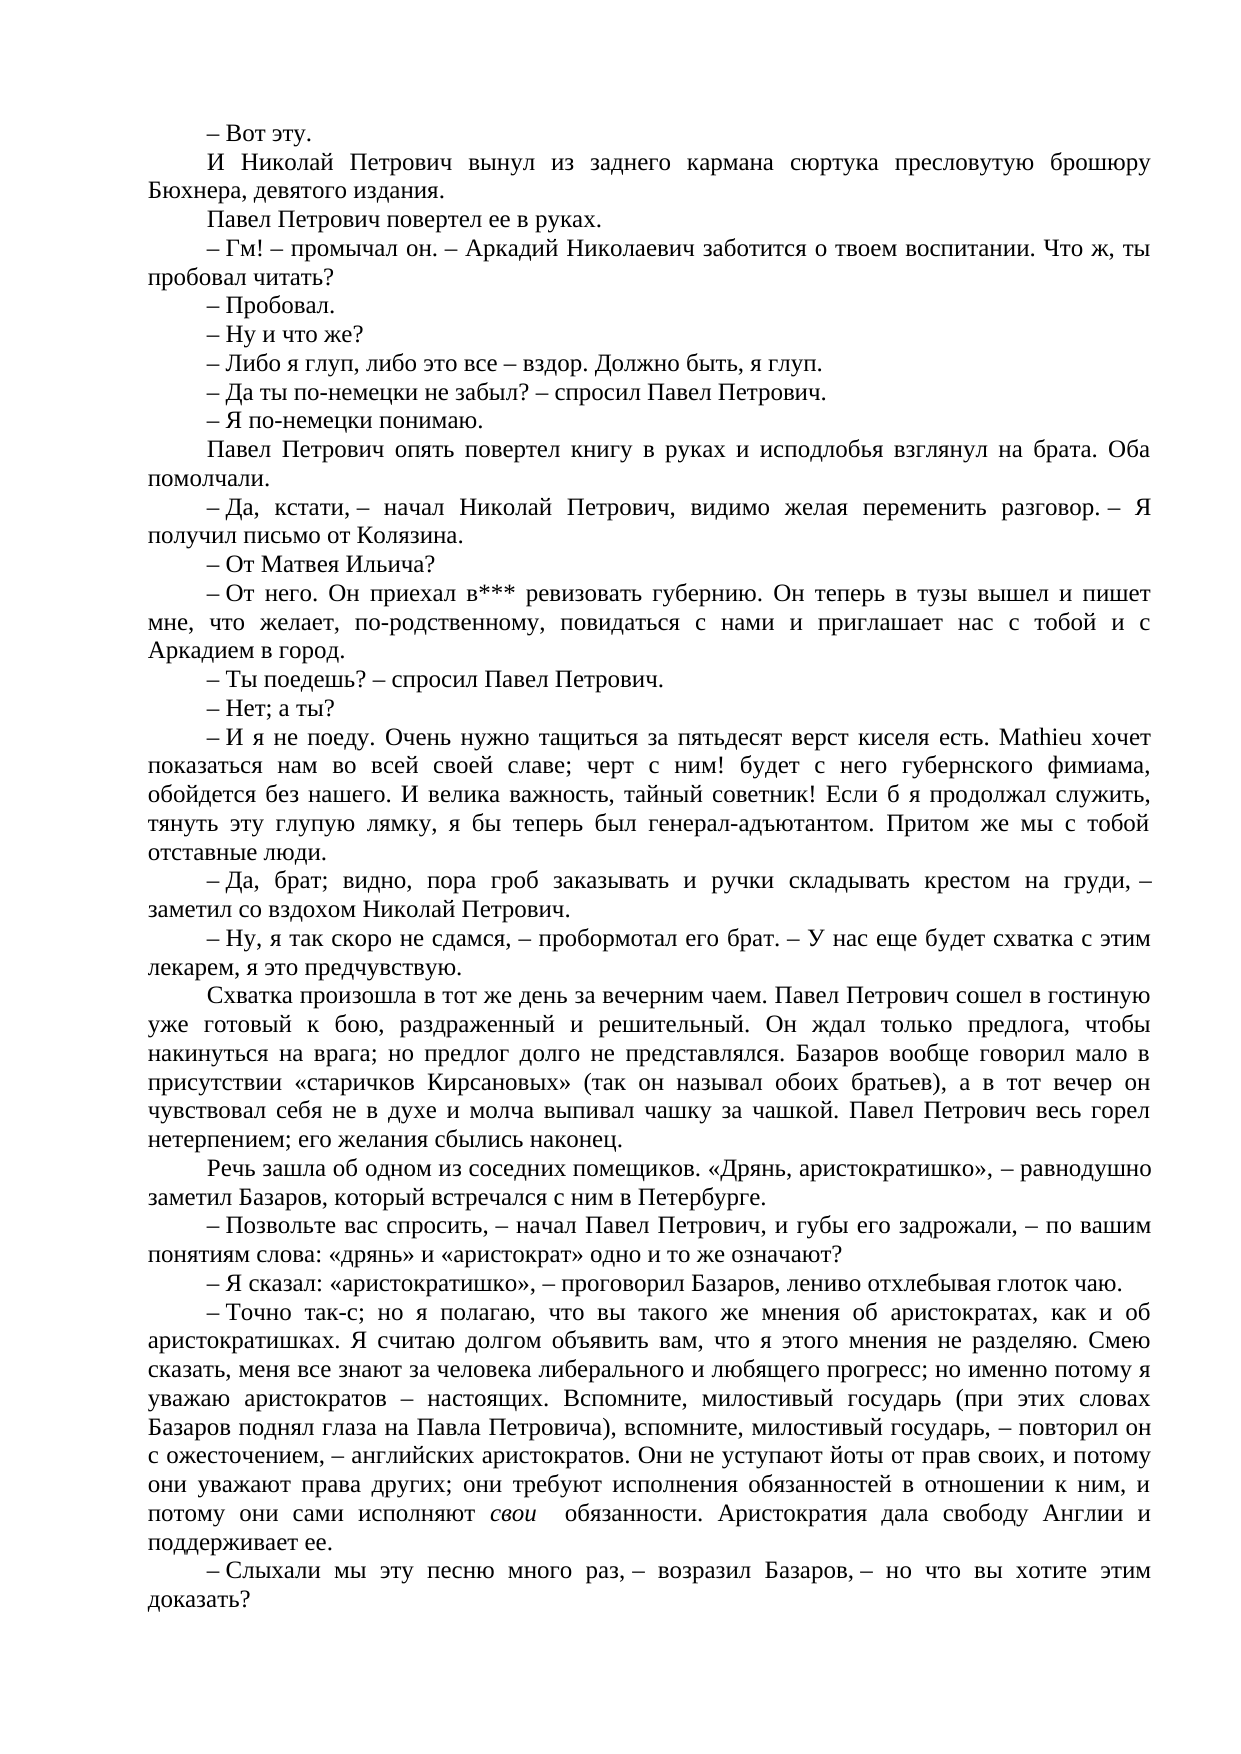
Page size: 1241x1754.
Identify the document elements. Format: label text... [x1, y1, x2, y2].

text – Я по-немецки понимаю. [148, 406, 1152, 434]
text – Да, кстати, – начал Николай Петрович, видимо желая переменить разговор. – Я получил письмо от Колязина. [148, 492, 1152, 549]
text – Я сказал: «аристократишко», – проговорил Базаров, лениво отхлебывая глоток чаю. [148, 1268, 1152, 1297]
text Павел Петрович повертел ее в руках. [148, 204, 1152, 233]
text Речь зашла об одном из соседних помещиков. «Дрянь, аристократишко», – равнодушно заметил Базаров, который встречался с ним в Петербурге. [148, 1153, 1152, 1211]
text – Позвольте вас спросить, – начал Павел Петрович, и губы его задрожали, – по вашим понятиям слова: «дрянь» и «аристократ» одно и то же означают? [148, 1211, 1152, 1268]
text – Либо я глуп, либо это все – вздор. Должно быть, я глуп. [148, 348, 1152, 377]
text – Да ты по-немецки не забыл? – спросил Павел Петрович. [148, 377, 1152, 406]
text – Нет; а ты? [148, 693, 1152, 722]
text – Слыхали мы эту песню много раз, – возразил Базаров, – но что вы хотите этим доказать? [148, 1556, 1152, 1613]
text – Вот эту. [148, 118, 1152, 147]
text – Ты поедешь? – спросил Павел Петрович. [148, 664, 1152, 693]
text – Да, брат; видно, пора гроб заказывать и ручки складывать крестом на груди, – заметил со вздохом Николай Петрович. [148, 866, 1152, 923]
text Павел Петрович опять повертел книгу в руках и исподлобья взглянул на брата. Оба помолчали. [148, 434, 1152, 492]
text – От Матвея Ильича? [148, 549, 1152, 578]
text – Ну, я так скоро не сдамся, – пробормотал его брат. – У нас еще будет схватка с этим лекарем, я это предчувствую. [148, 923, 1152, 981]
text И Николай Петрович вынул из заднего кармана сюртука пресловутую брошюру Бюхнера, девятого издания. [148, 147, 1152, 204]
text – Ну и что же? [148, 319, 1152, 348]
text – Пробовал. [148, 291, 1152, 319]
text – Гм! – промычал он. – Аркадий Николаевич заботится о твоем воспитании. Что ж, ты пробовал читать? [148, 233, 1152, 291]
text Схватка произошла в тот же день за вечерним чаем. Павел Петрович сошел в гостиную уже готовый к бою, раздраженный и решительный. Он ждал только предлога, чтобы накинуться на врага; но предлог долго не представлялся. Базаров вообще говорил мало в присутствии «старичков Кирсановых» (так он называл обоих братьев), а в тот вечер он чувствовал себя не в духе и молча выпивал чашку за чашкой. Павел Петрович весь горел нетерпением; его желания сбылись наконец. [148, 981, 1152, 1153]
text – От него. Он приехал в*** ревизовать губернию. Он теперь в тузы вышел и пишет мне, что желает, по-родственному, повидаться с нами и приглашает нас с тобой и с Аркадием в город. [148, 578, 1152, 664]
text – Точно так-с; но я полагаю, что вы такого же мнения об аристократах, как и об аристократишках. Я считаю долгом объявить вам, что я этого мнения не разделяю. Смею сказать, меня все знают за человека либерального и любящего прогресс; но именно потому я уважаю аристократов – настоящих. Вспомните, милостивый государь (при этих словах Базаров поднял глаза на Павла Петровича), вспомните, милостивый государь, – повторил он с ожесточением, – английских аристократов. Они не уступают йоты от прав своих, и потому они уважают права других; они требуют исполнения обязанностей в отношении к ним, и потому они сами исполняют свои обязанности. Аристократия дала свободу Англии и поддерживает ее. [148, 1297, 1152, 1556]
text – И я не поеду. Очень нужно тащиться за пятьдесят верст киселя есть. Mathieu хочет показаться нам во всей своей славе; черт с ним! будет с него губернского фимиама, обойдется без нашего. И велика важность, тайный советник! Если б я продолжал служить, тянуть эту глупую лямку, я бы теперь был генерал-адъютантом. Притом же мы с тобой отставные люди. [148, 722, 1152, 866]
